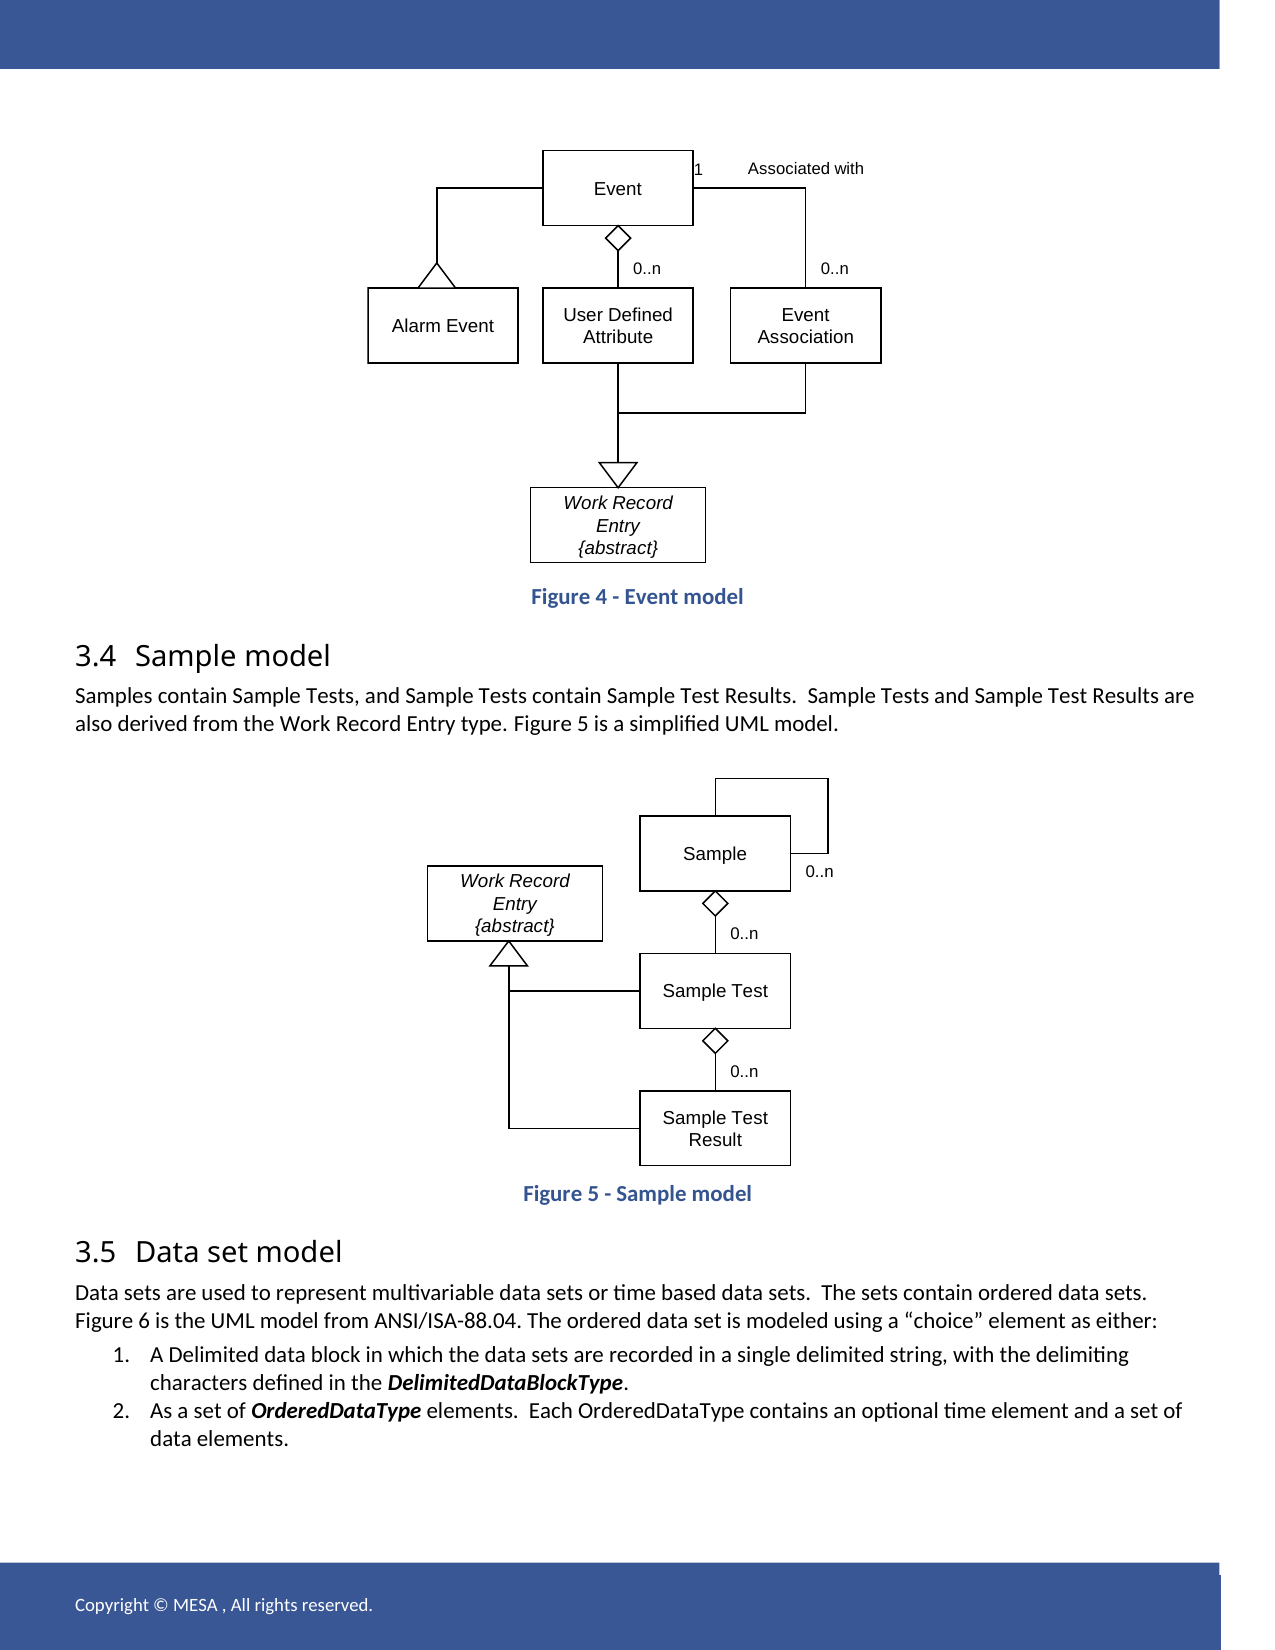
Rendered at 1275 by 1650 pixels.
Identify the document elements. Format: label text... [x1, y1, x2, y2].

subtitle Sample model [75, 635, 1200, 675]
list As a set of OrderedDataType elements. Each OrderedDataType contains an optional time element and a set of data elements. [112, 1396, 1200, 1452]
list A Delimited data block in which the data sets are recorded in a single delimited string, with the delimiting characters defined in the DelimitedDataBlockType. [112, 1340, 1200, 1396]
subtitle Data set model [75, 1232, 1200, 1271]
